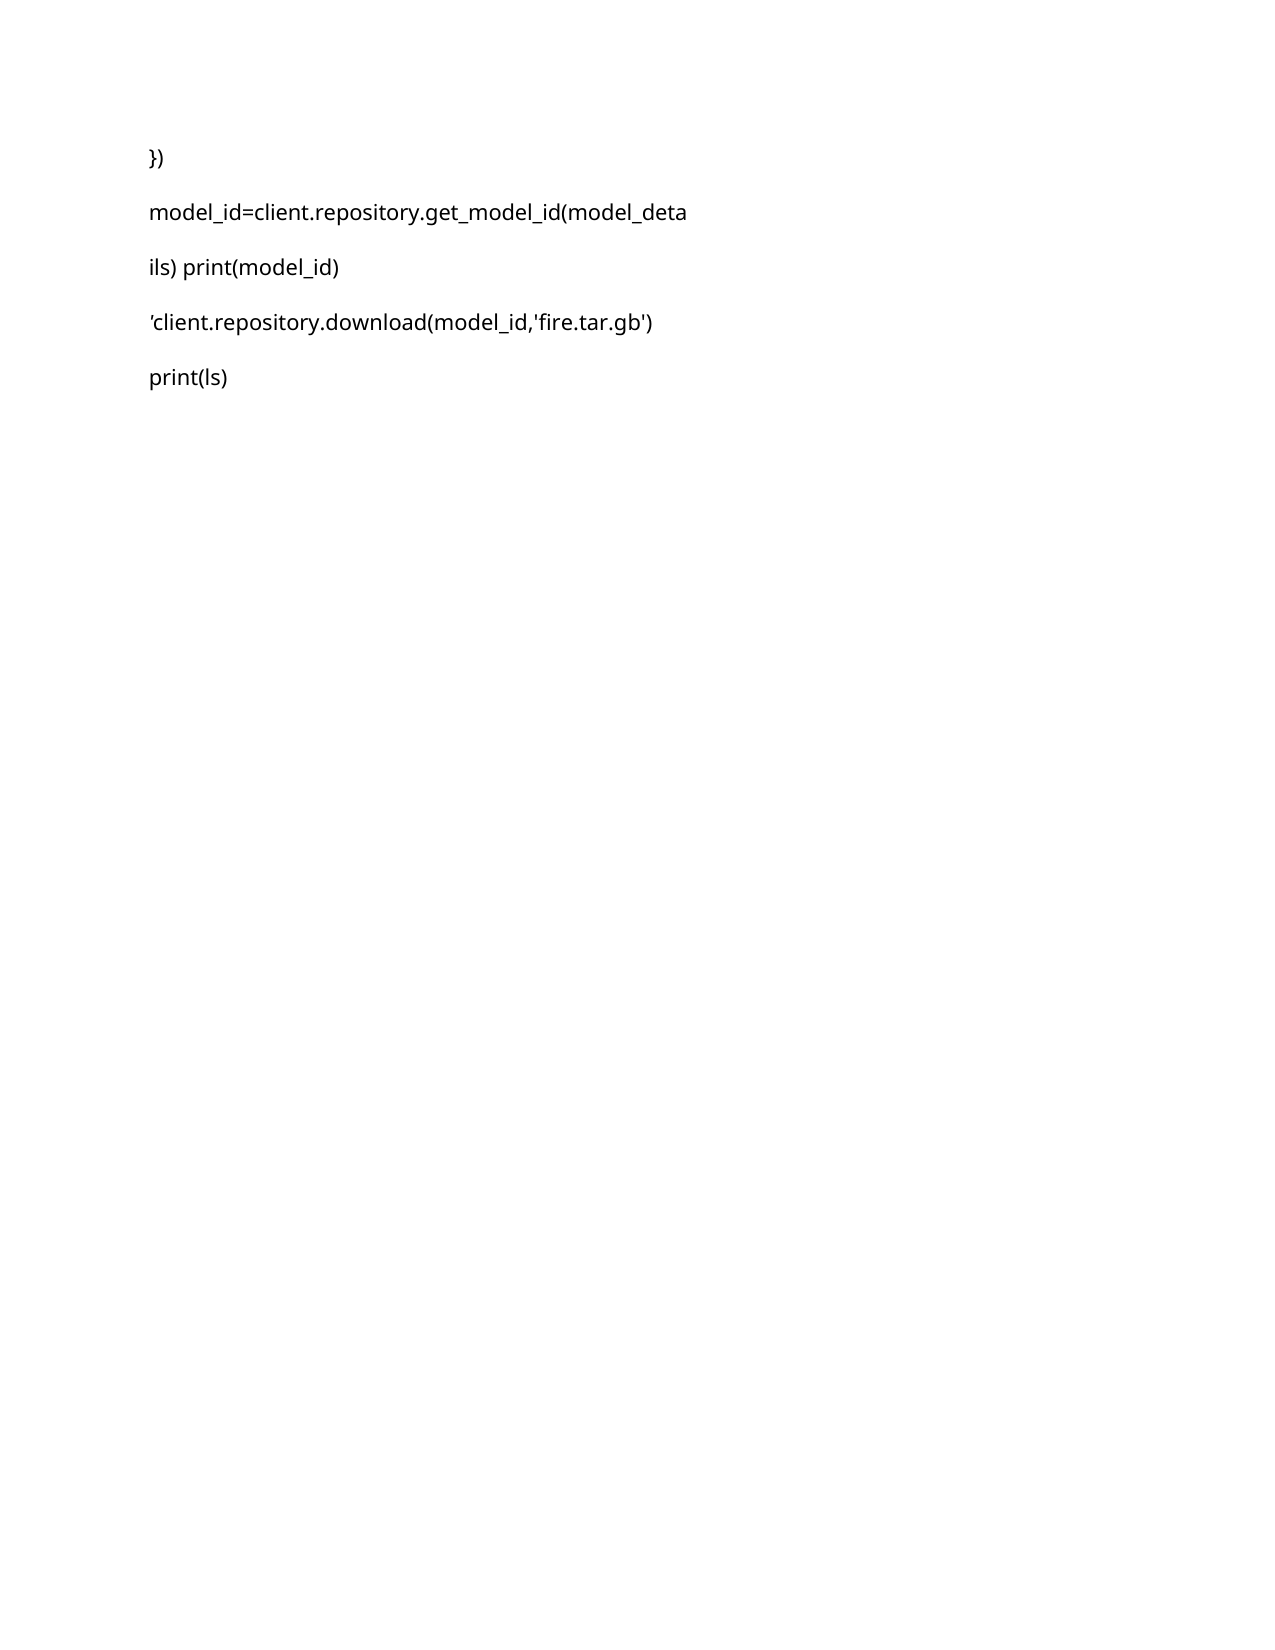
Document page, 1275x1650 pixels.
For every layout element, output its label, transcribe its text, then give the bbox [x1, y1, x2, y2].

text }) [148, 142, 1258, 171]
text model_id=client.repository.get_model_id(model_details) print(model_id) 'client.repository.download(model_id,'fire.tar.gb') print(ls) [148, 197, 689, 392]
